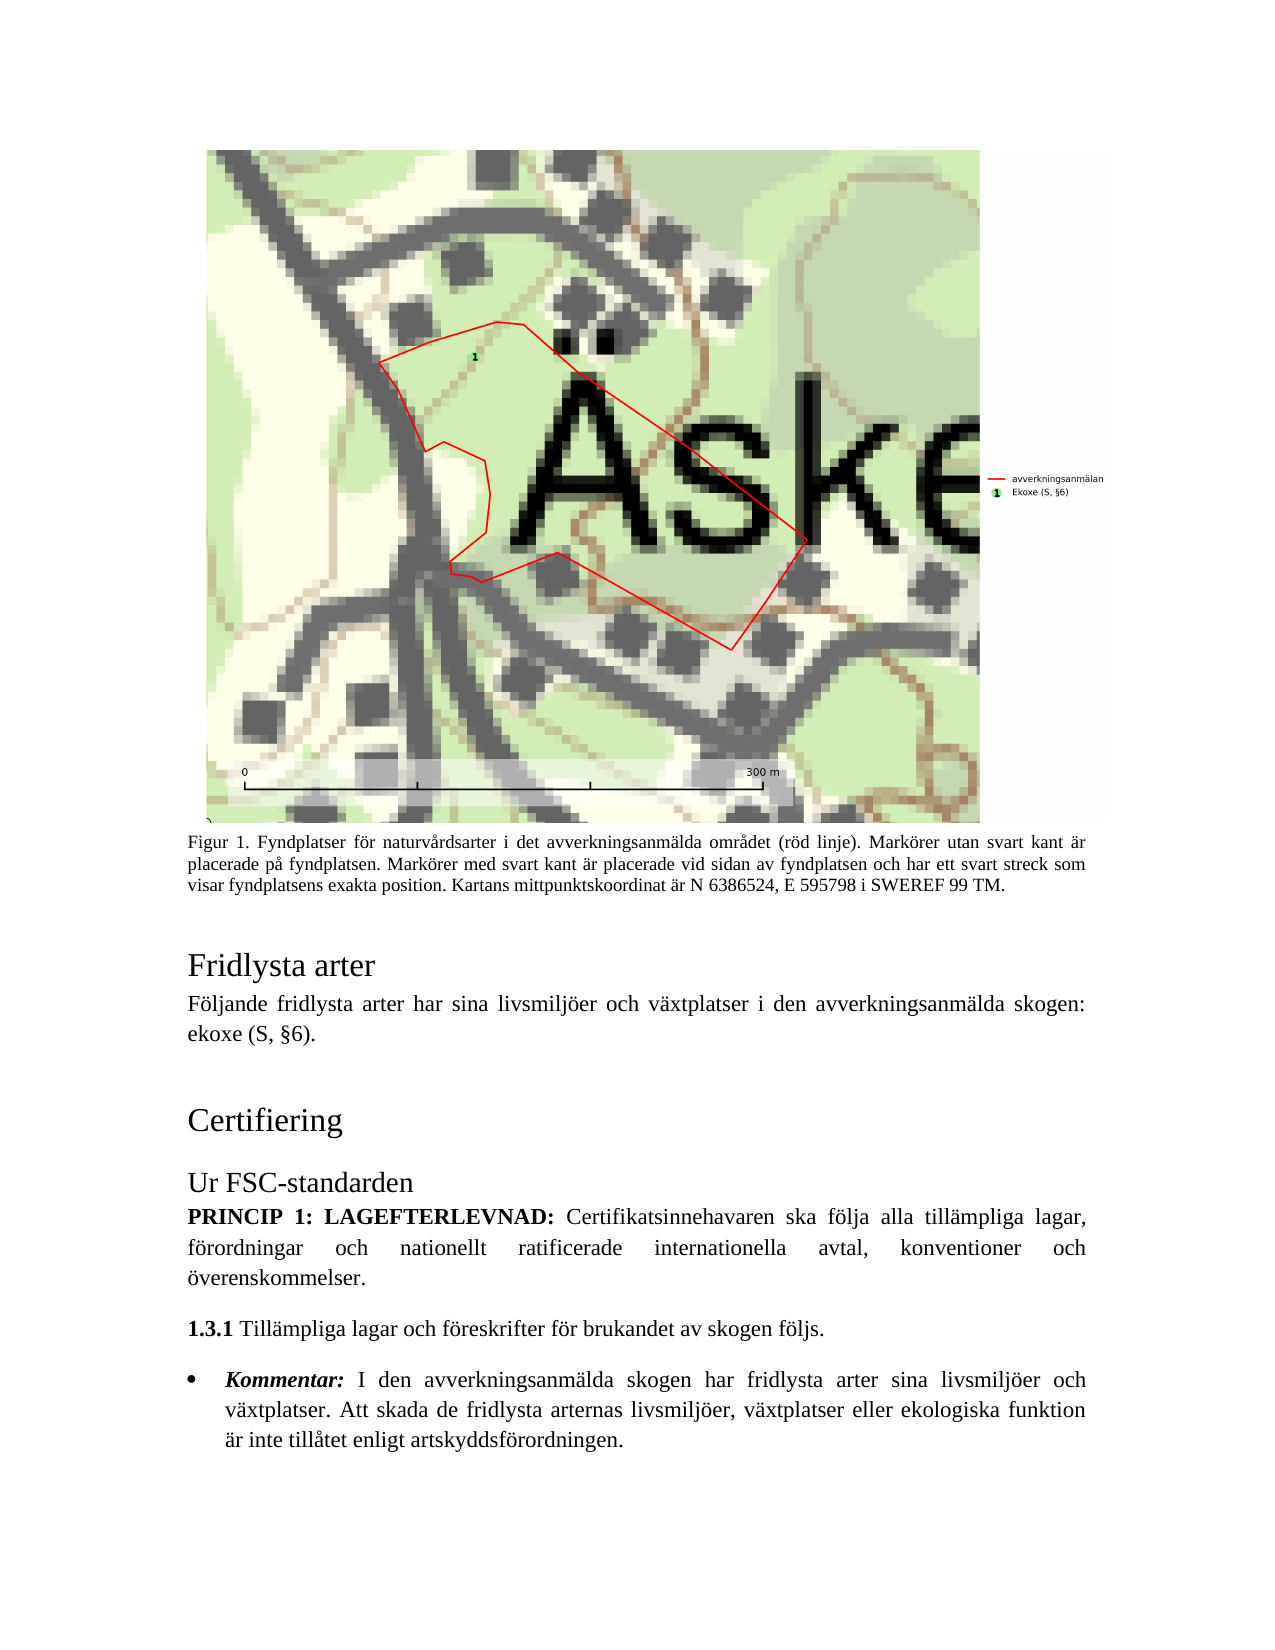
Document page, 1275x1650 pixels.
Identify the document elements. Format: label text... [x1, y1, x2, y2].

text Följande fridlysta arter har sina livsmiljöer och växtplatser i den avverkningsanmälda skogen: ekoxe (S, §6). [187, 989, 1087, 1046]
text Figur 1. Fyndplatser för naturvårdsarter i det avverkningsanmälda området (röd linje). Markörer utan svart kant är placerade på fyndplatsen. Markörer med svart kant är placerade vid sidan av fyndplatsen och har ett svart streck som visar fyndplatsens exakta position. Kartans mittpunktskoordinat är N 6386524, E 595798 i SWEREF 99 TM. [187, 831, 1087, 896]
picture [206, 150, 1107, 823]
text PRINCIP 1: LAGEFTERLEVNAD: Certifikatsinnehavaren ska följa alla tillämpliga lagar, förordningar och nationellt ratificerade internationella avtal, konventioner och överenskommelser. [187, 1203, 1087, 1290]
subtitle Ur FSC-standarden [187, 1165, 1087, 1198]
subtitle Fridlysta arter [187, 946, 1087, 984]
list Kommentar: I den avverkningsanmälda skogen har fridlysta arter sina livsmiljöer och växtplatser. Att skada de fridlysta arternas livsmiljöer, växtplatser eller ekologiska funktion är inte tillåtet enligt artskyddsförordningen. [187, 1366, 1087, 1453]
subtitle Certifiering [187, 1100, 1087, 1138]
text 1.3.1 Tillämpliga lagar och föreskrifter för brukandet av skogen följs. [187, 1315, 1087, 1341]
